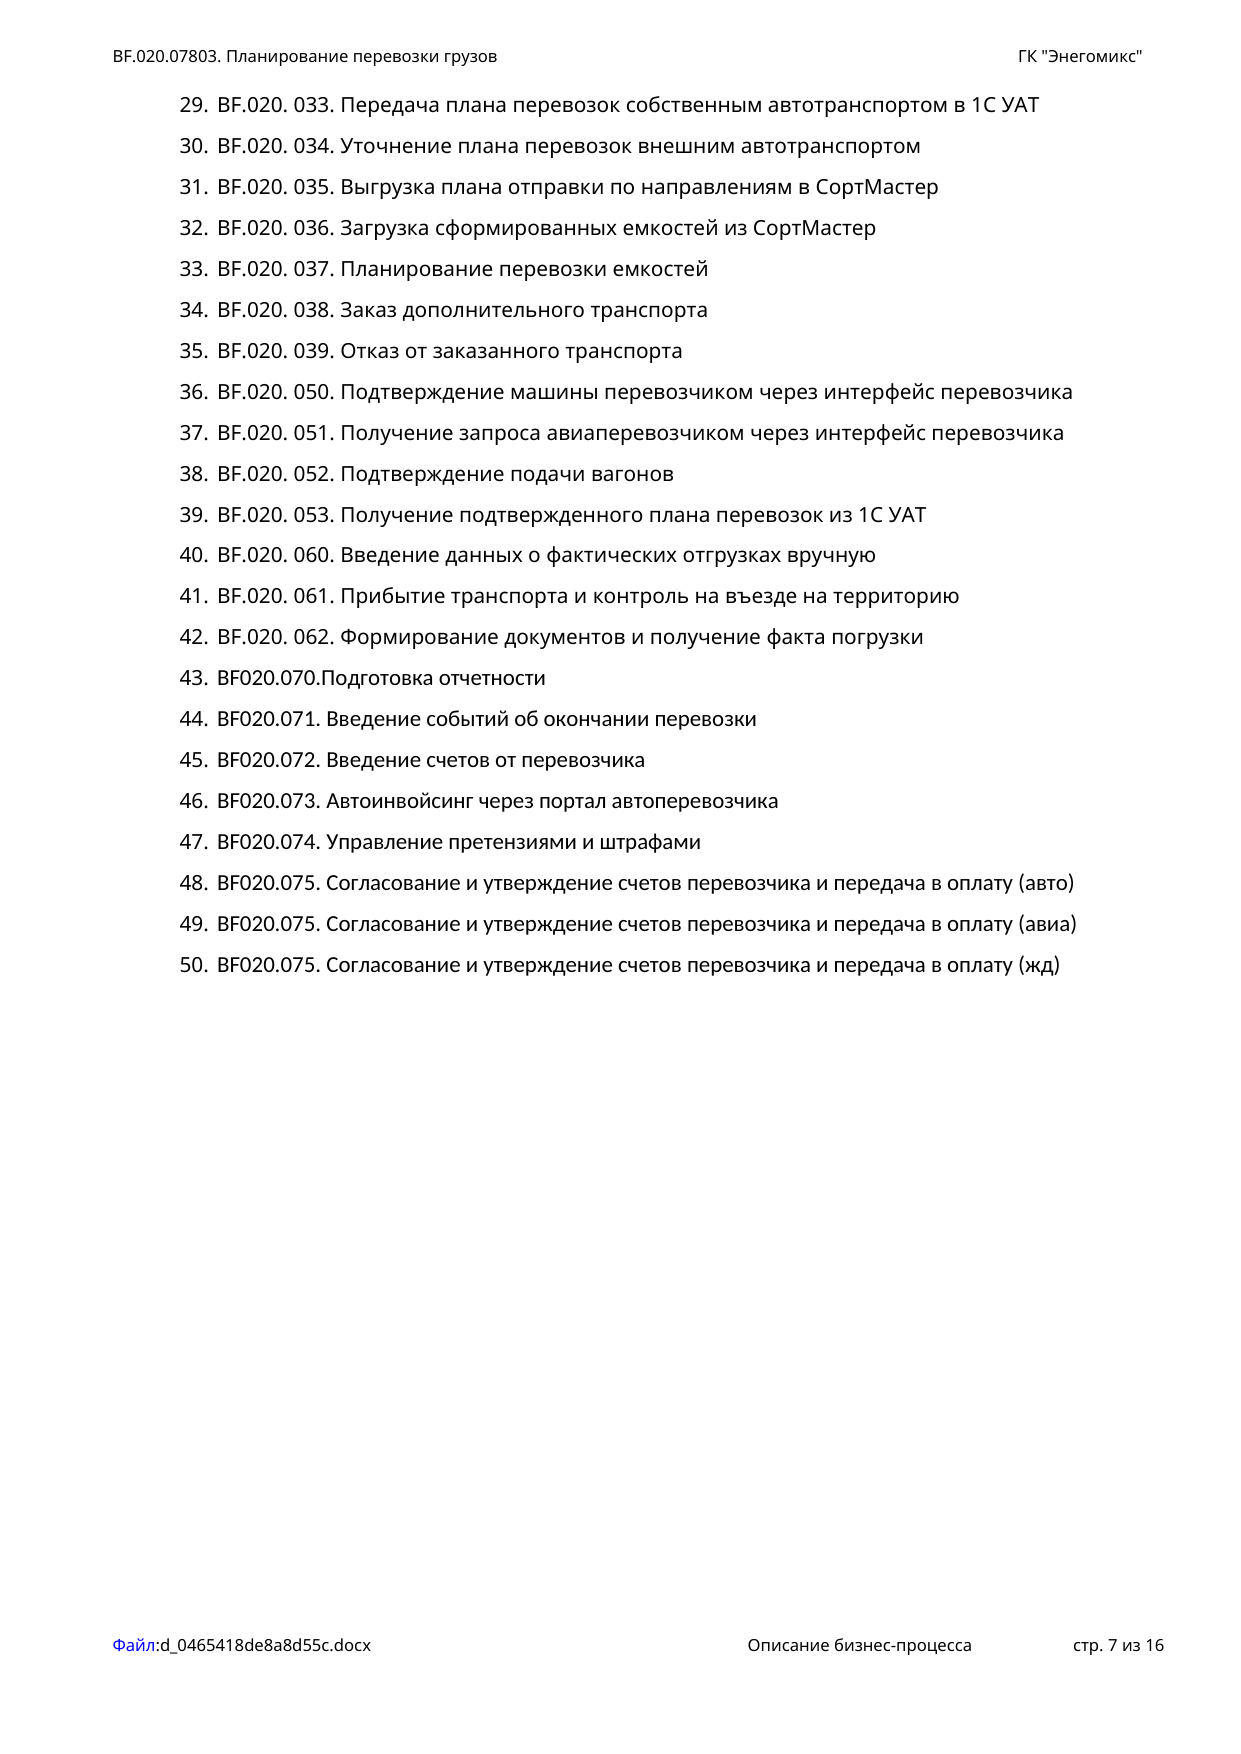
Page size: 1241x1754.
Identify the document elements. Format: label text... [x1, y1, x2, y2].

list BF020.070.Подготовка отчетности [179, 663, 1165, 692]
list BF020.075. Согласование и утверждение счетов перевозчика и передача в оплату (жд) [179, 950, 1165, 978]
list BF.020. 062. Формирование документов и получение факта погрузки [179, 622, 1165, 651]
list BF.020. 033. Передача плана перевозок собственным автотранспортом в 1С УАТ [179, 90, 1165, 119]
list BF.020. 039. Отказ от заказанного транспорта [179, 336, 1165, 364]
list BF.020. 035. Выгрузка плана отправки по направлениям в СортМастер [179, 172, 1165, 201]
list BF.020. 060. Введение данных о фактических отгрузках вручную [179, 541, 1165, 569]
list BF.020. 037. Планирование перевозки емкостей [179, 254, 1165, 282]
list BF.020. 061. Прибытие транспорта и контроль на въезде на территорию [179, 582, 1165, 610]
list BF.020. 034. Уточнение плана перевозок внешним автотранспортом [179, 131, 1165, 160]
list BF.020. 036. Загрузка сформированных емкостей из СортМастер [179, 213, 1165, 242]
list BF.020. 053. Получение подтвержденного плана перевозок из 1С УАТ [179, 500, 1165, 528]
list BF.020. 050. Подтверждение машины перевозчиком через интерфейс перевозчика [179, 377, 1165, 405]
list BF020.074. Управление претензиями и штрафами [179, 827, 1165, 856]
list BF.020. 051. Получение запроса авиаперевозчиком через интерфейс перевозчика [179, 418, 1165, 446]
list BF.020. 038. Заказ дополнительного транспорта [179, 295, 1165, 323]
list BF020.073. Автоинвойсинг через портал автоперевозчика [179, 786, 1165, 815]
list BF020.075. Согласование и утверждение счетов перевозчика и передача в оплату (авто) [179, 868, 1165, 897]
list BF.020. 052. Подтверждение подачи вагонов [179, 459, 1165, 487]
list BF020.072. Введение счетов от перевозчика [179, 745, 1165, 774]
list BF020.071. Введение событий об окончании перевозки [179, 704, 1165, 733]
list BF020.075. Согласование и утверждение счетов перевозчика и передача в оплату (авиа) [179, 909, 1165, 937]
